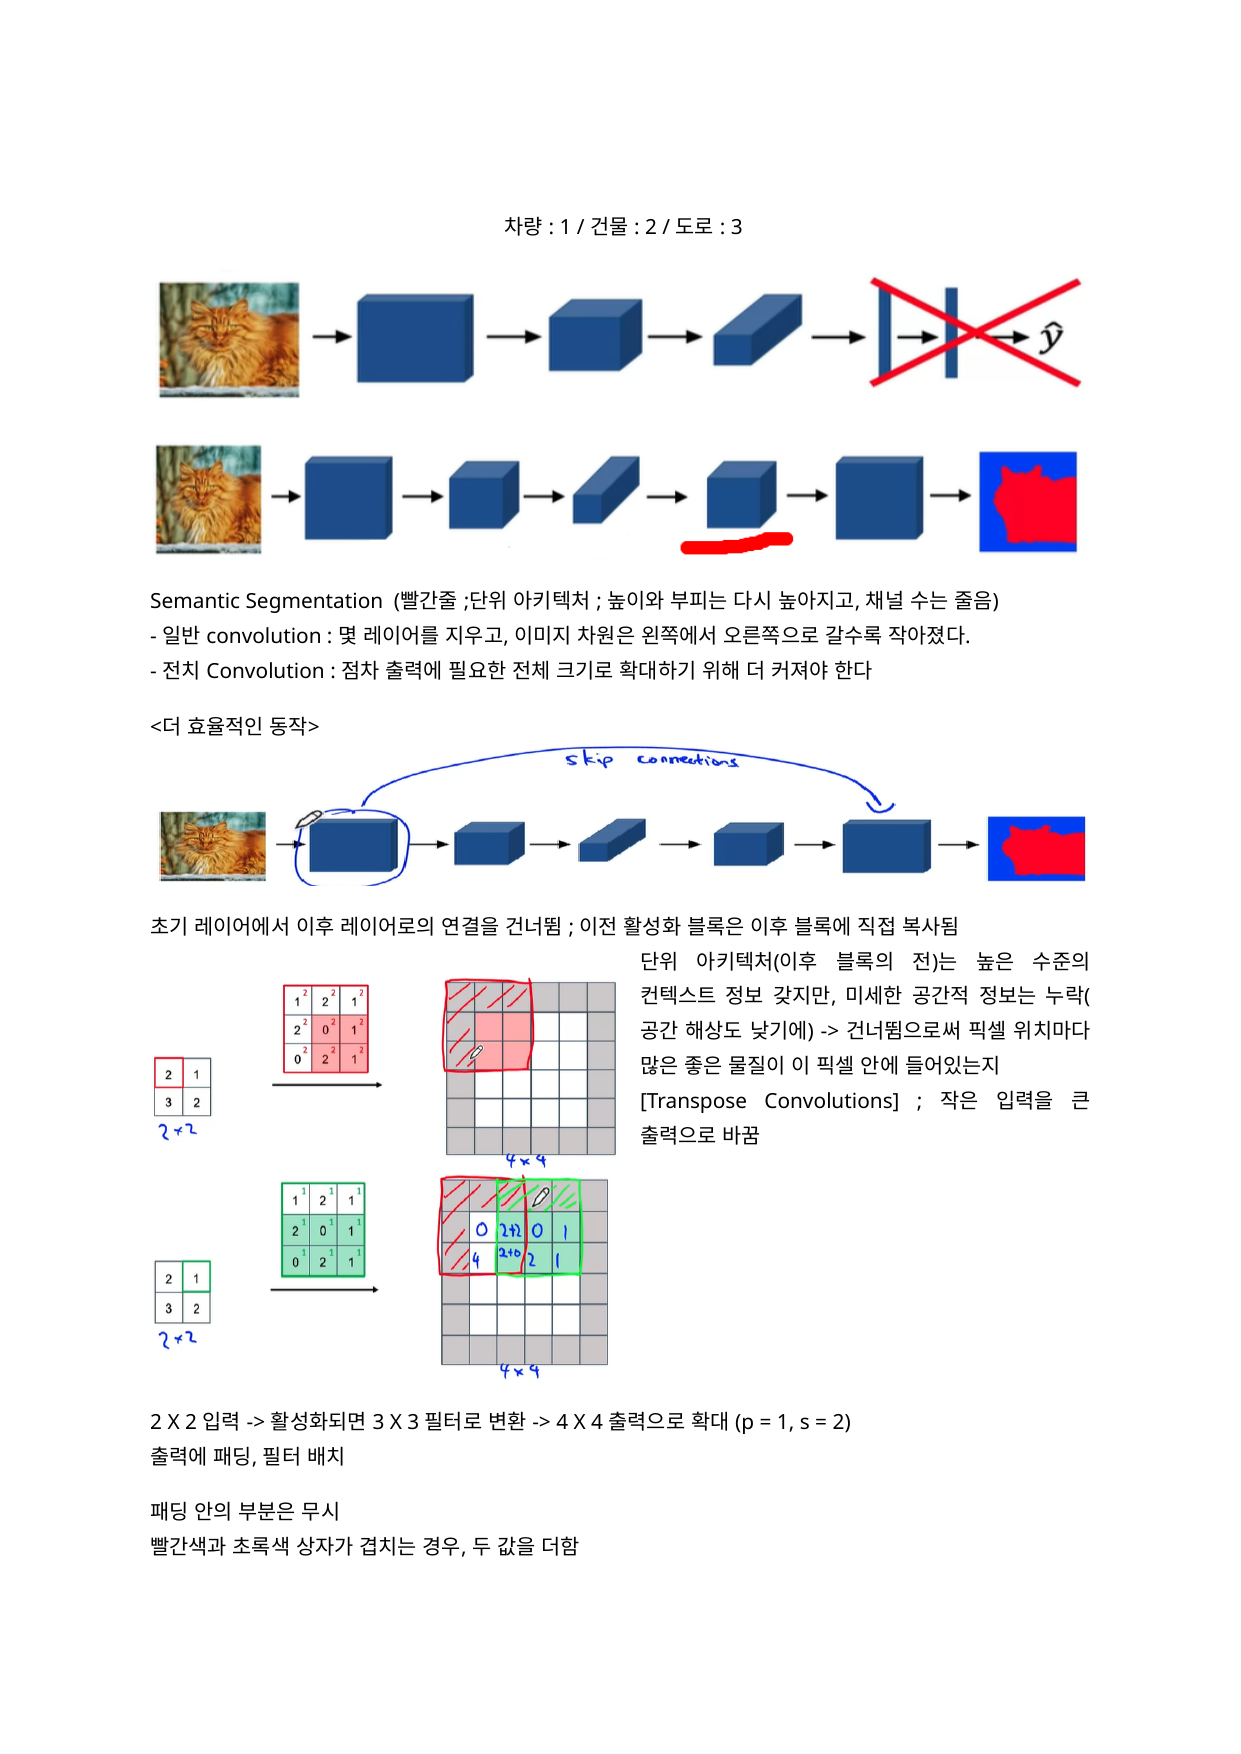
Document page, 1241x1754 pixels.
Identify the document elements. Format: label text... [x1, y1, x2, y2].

picture [150, 744, 1090, 886]
picture [150, 440, 1091, 560]
picture [150, 265, 1090, 416]
text 2 X 2 입력 -> 활성화되면 3 X 3 필터로 변환 -> 4 X 4 출력으로 확대 (p = 1, s = 2) 출력에 패딩, 필터 배치 [150, 1405, 1090, 1470]
picture [150, 973, 622, 1170]
text 패딩 안의 부분은 무시 빨간색과 초록색 상자가 겹치는 경우, 두 값을 더함 [150, 1496, 1090, 1561]
text Segmentation ) 차량 : 1 / 건물 : 2 / 도로 : 3 [358, 177, 1090, 240]
picture [150, 1174, 614, 1381]
text <더 효율적인 동작> [150, 710, 1090, 744]
text Semantic Segmentation (빨간줄 ;단위 아키텍처 ; 높이와 부피는 다시 높아지고, 채널 수는 줄음) - 일반 convolution : 몇 레이어를 지우고, 이미지 차원은 왼쪽에서 오른쪽으로 갈수록 작아졌다. - 전치 Convolution : 점차 출력에 필요한 전체 크기로 확대하기 위해 더 커져야 한다 [150, 585, 1090, 685]
